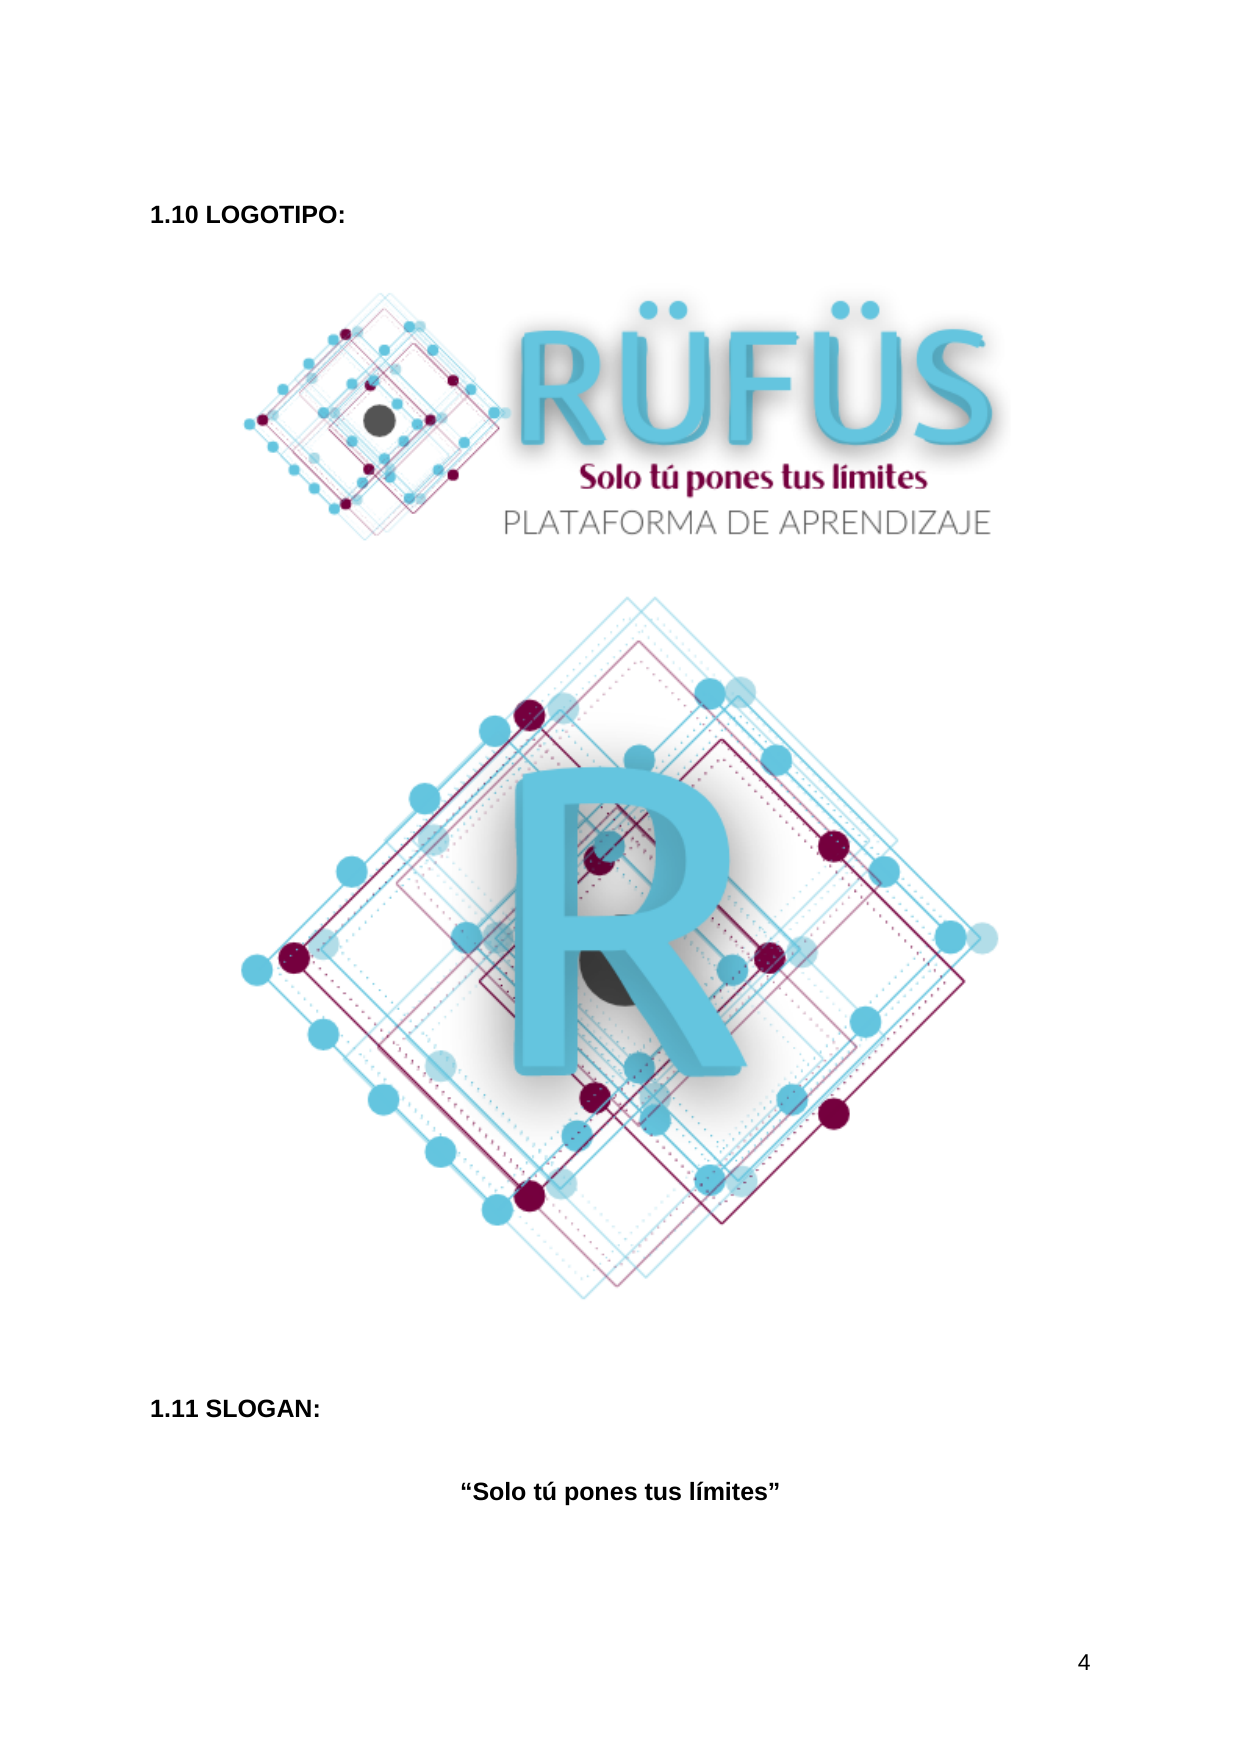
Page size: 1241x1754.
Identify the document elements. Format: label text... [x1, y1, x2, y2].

picture [229, 558, 1011, 1340]
text 1.11 SLOGAN: [150, 1394, 1090, 1422]
text 1.10 LOGOTIPO: [150, 200, 1090, 229]
picture [229, 283, 1011, 555]
text “Solo tú pones tus límites” [150, 1477, 1090, 1505]
